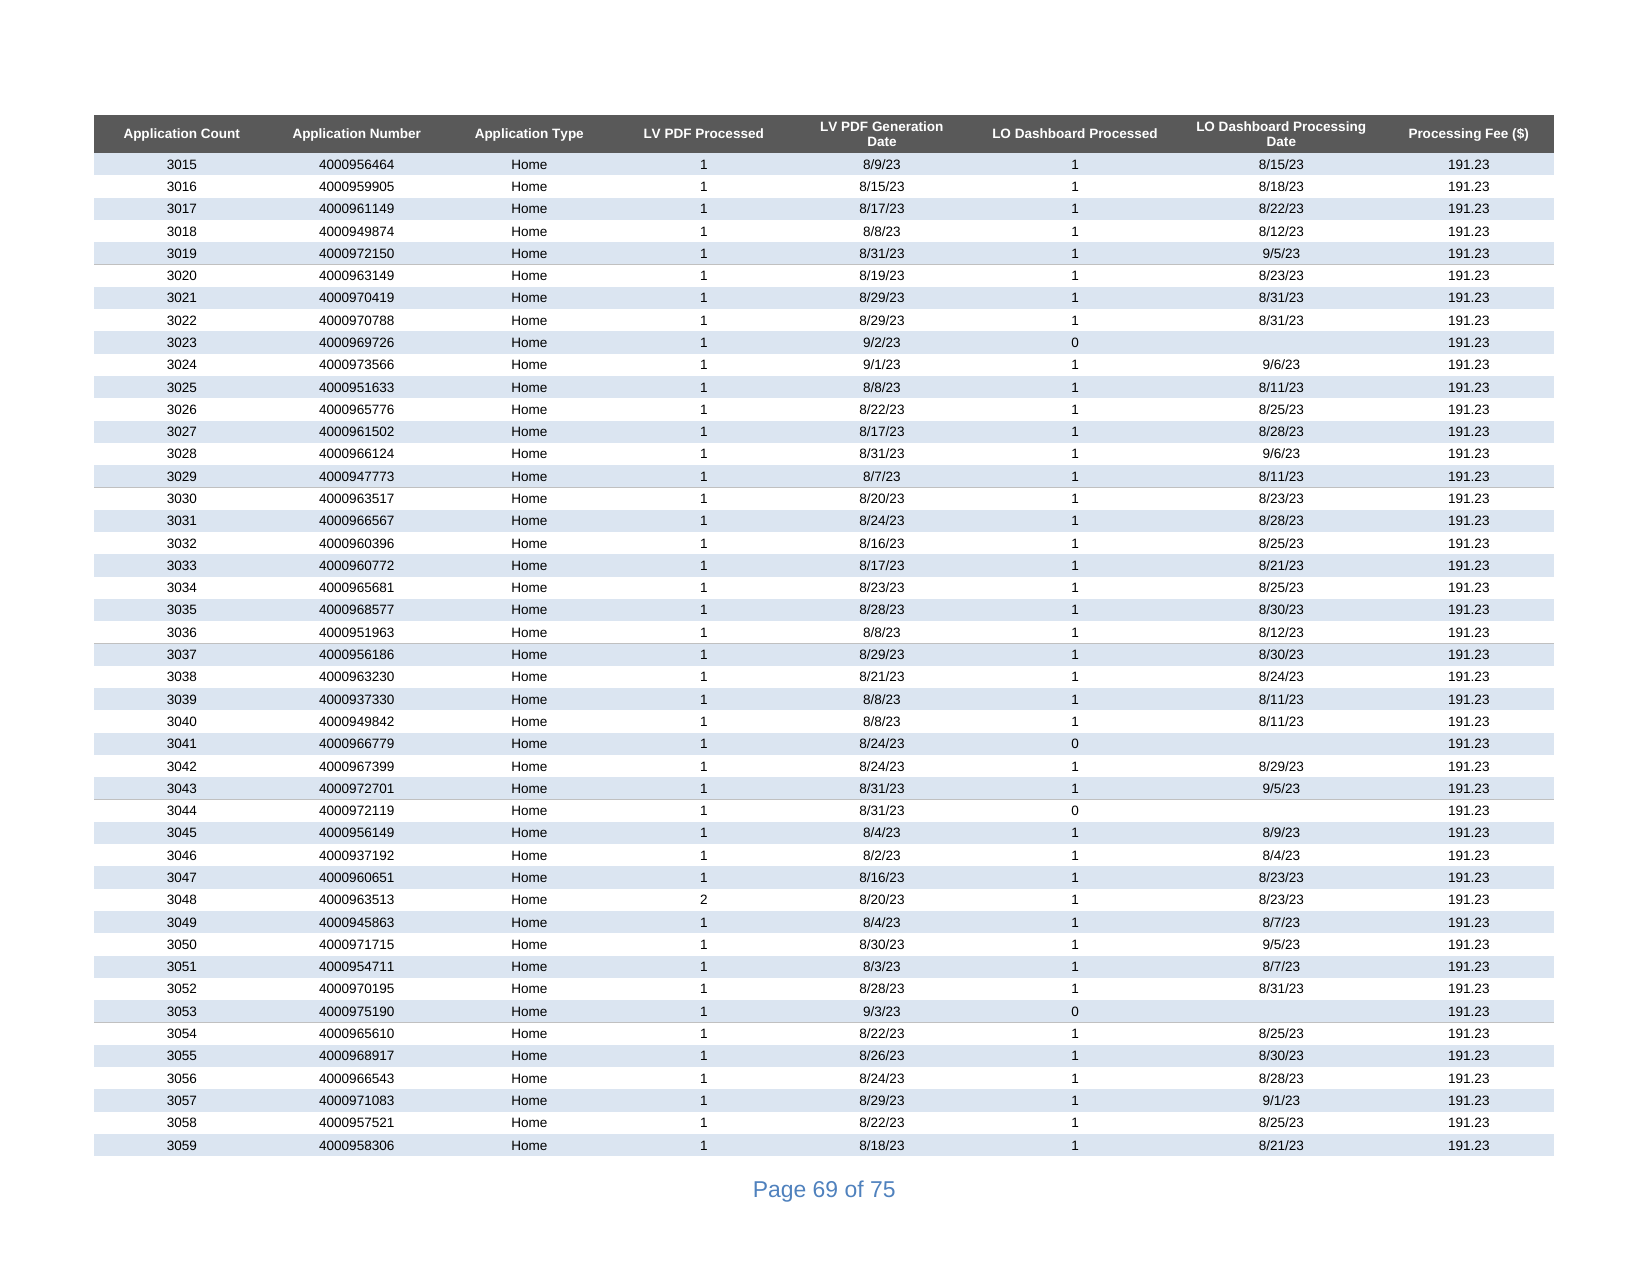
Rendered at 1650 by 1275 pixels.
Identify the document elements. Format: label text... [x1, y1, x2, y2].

table_header Application Type [444, 115, 614, 153]
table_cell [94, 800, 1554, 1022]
table_header LV PDF Generation Date [793, 115, 971, 153]
table_header LO Dashboard Processing Date [1179, 115, 1383, 153]
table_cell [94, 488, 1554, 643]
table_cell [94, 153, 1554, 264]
table_header LO Dashboard Processed [971, 115, 1179, 153]
table_header Processing Fee ($) [1383, 115, 1554, 153]
table_header LV PDF Processed [614, 115, 793, 153]
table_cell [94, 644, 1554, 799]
table_header Application Count [94, 115, 269, 153]
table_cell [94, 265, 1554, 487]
table_header Application Number [269, 115, 444, 153]
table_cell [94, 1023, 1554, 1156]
